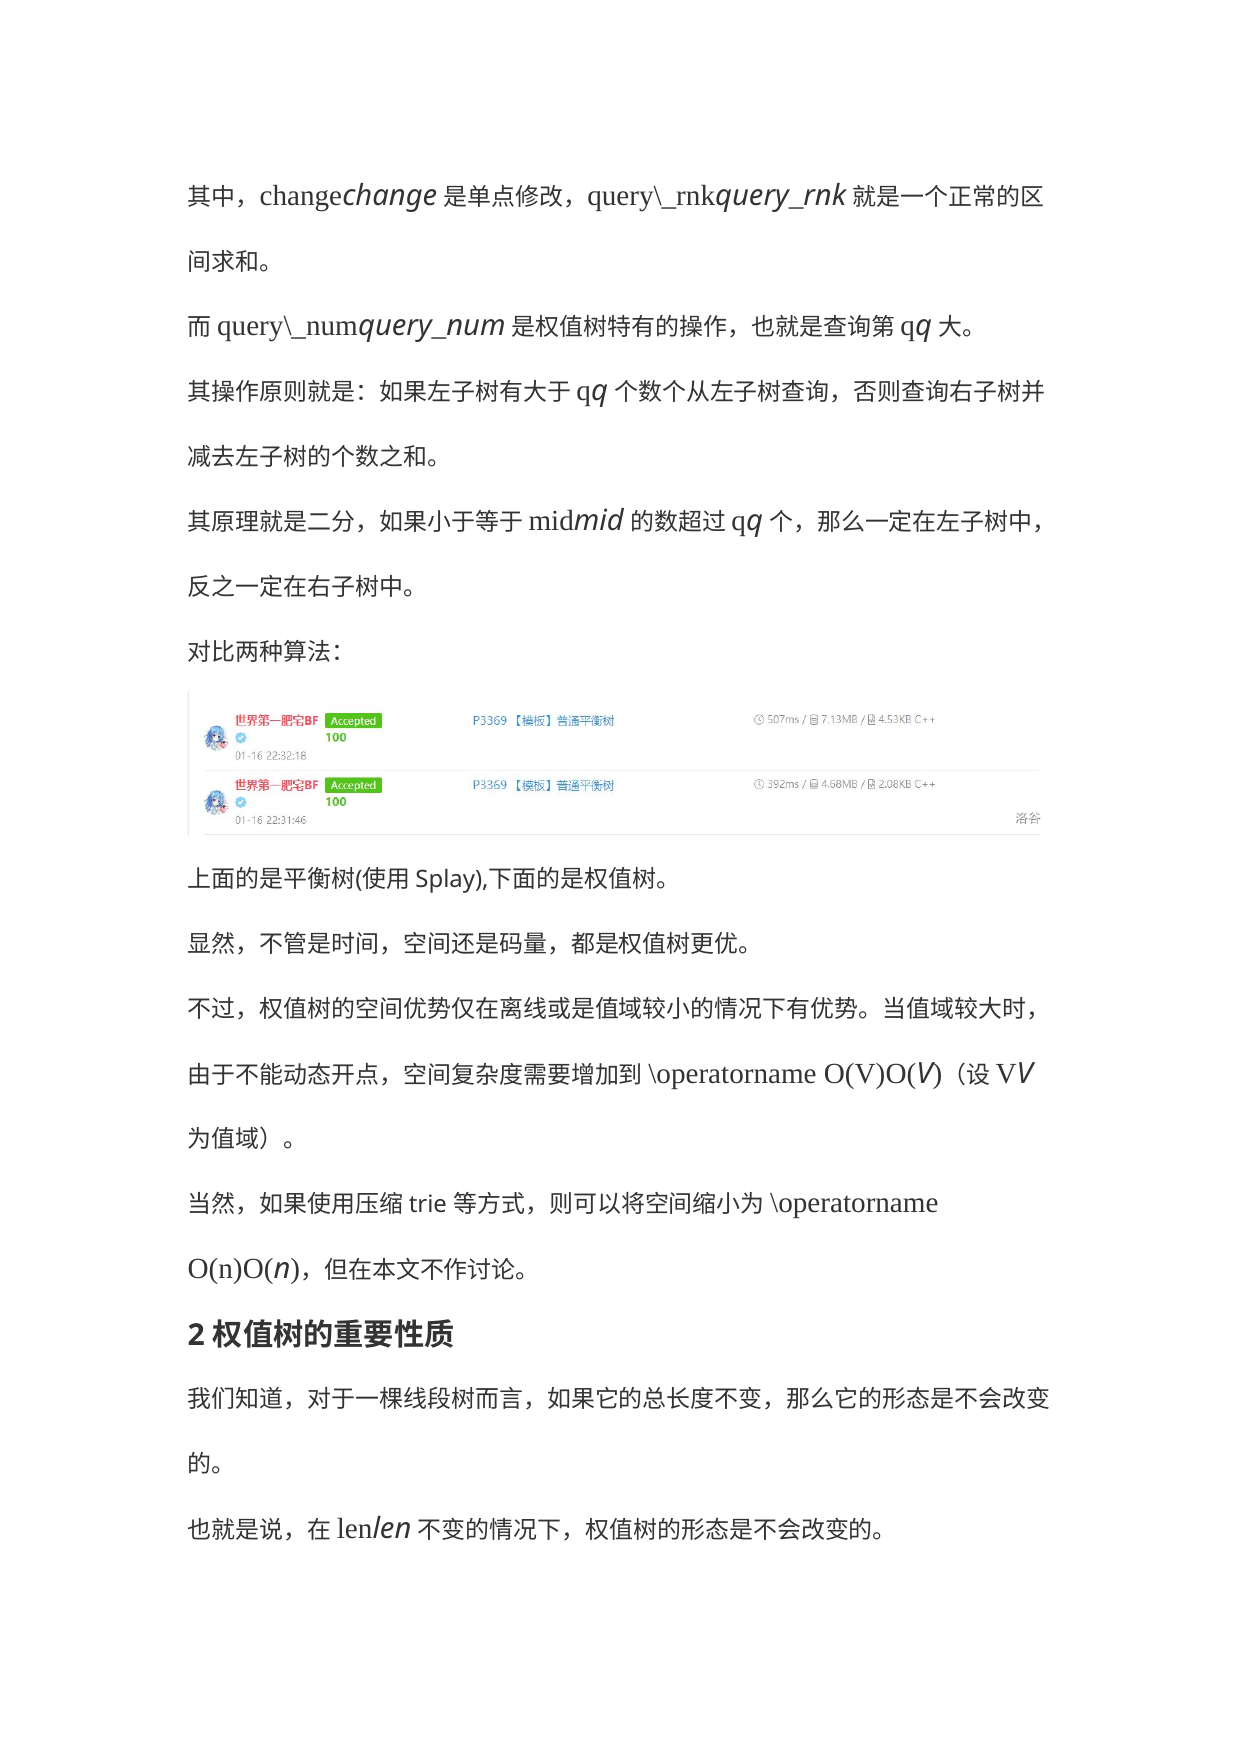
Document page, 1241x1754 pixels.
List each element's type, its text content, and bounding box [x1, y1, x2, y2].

text 我们知道，对于一棵线段树而言，如果它的总长度不变，那么它的形态是不会改变的。 [187, 1364, 1053, 1494]
picture [187, 691, 1053, 836]
text 不过，权值树的空间优势仅在离线或是值域较小的情况下有优势。当值域较大时，由于不能动态开点，空间复杂度需要增加到 \operatorname O(V)O(V)（设 VV 为值域）。 [187, 974, 1053, 1169]
text 2 权值树的重要性质 [187, 1299, 1053, 1364]
text 对比两种算法： [187, 617, 1053, 682]
text 其中，changechange 是单点修改，query\_rnkquery_rnk 就是一个正常的区间求和。 [187, 162, 1053, 292]
text 其原理就是二分，如果小于等于 midmid 的数超过 qq 个，那么一定在左子树中，反之一定在右子树中。 [187, 487, 1053, 617]
text 而 query\_numquery_num 是权值树特有的操作，也就是查询第 qq 大。 [187, 292, 1053, 357]
text 其操作原则就是：如果左子树有大于 qq 个数个从左子树查询，否则查询右子树并减去左子树的个数之和。 [187, 357, 1053, 487]
text 当然，如果使用压缩 trie 等方式，则可以将空间缩小为 \operatorname O(n)O(n)，但在本文不作讨论。 [187, 1169, 1053, 1299]
text 也就是说，在 lenlen 不变的情况下，权值树的形态是不会改变的。 [187, 1494, 1053, 1559]
text 显然，不管是时间，空间还是码量，都是权值树更优。 [187, 909, 1053, 974]
text 上面的是平衡树(使用Splay),下面的是权值树。 [187, 844, 1053, 909]
